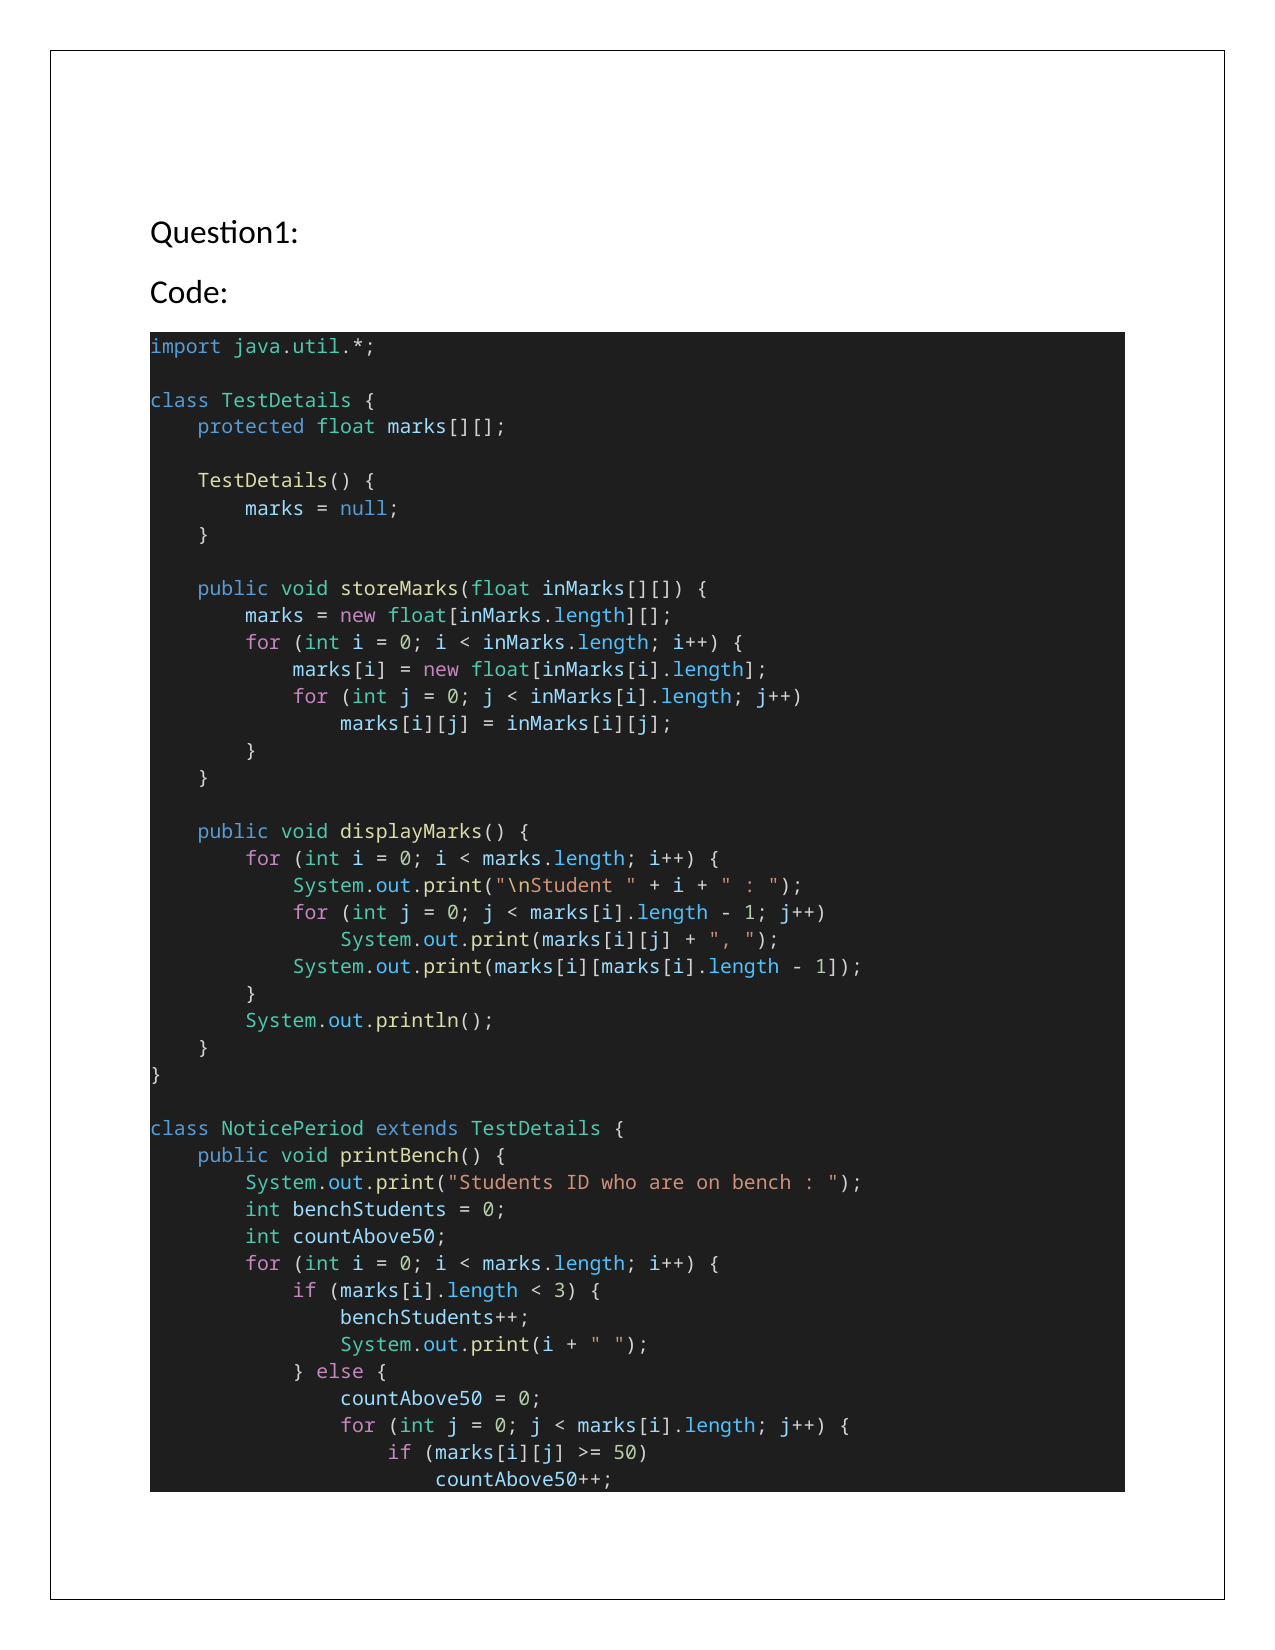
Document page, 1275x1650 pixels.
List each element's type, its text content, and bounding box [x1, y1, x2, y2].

text } [150, 979, 1125, 1006]
text } [150, 1060, 1125, 1087]
text System.out.print(marks[i][marks[i].length - 1]); [150, 952, 1125, 979]
text int benchStudents = 0; [150, 1195, 1125, 1222]
text for (int j = 0; j < marks[i].length; j++) { [150, 1411, 1125, 1438]
text marks[i][j] = inMarks[i][j]; [150, 709, 1125, 737]
text Question1: [150, 211, 1125, 251]
text if (marks[i].length < 3) { [150, 1276, 1125, 1303]
text for (int i = 0; i < inMarks.length; i++) { [150, 629, 1125, 656]
text System.out.print("\nStudent " + i + " : "); [150, 871, 1125, 898]
text if (marks[i][j] >= 50) [150, 1438, 1125, 1465]
text } else { [150, 1357, 1125, 1384]
text for (int i = 0; i < marks.length; i++) { [150, 1249, 1125, 1276]
text for (int j = 0; j < marks[i].length - 1; j++) [150, 898, 1125, 925]
text countAbove50 = 0; [150, 1384, 1125, 1411]
text public void displayMarks() { [150, 817, 1125, 844]
text for (int j = 0; j < inMarks[i].length; j++) [150, 683, 1125, 709]
text int countAbove50; [150, 1222, 1125, 1249]
text class TestDetails { [150, 386, 1125, 413]
text public void storeMarks(float inMarks[][]) { [150, 575, 1125, 602]
text class NoticePeriod extends TestDetails { [150, 1114, 1125, 1141]
text marks[i] = new float[inMarks[i].length]; [150, 656, 1125, 683]
text countAbove50++; [150, 1465, 1125, 1492]
text System.out.println(); [150, 1006, 1125, 1033]
text System.out.print(marks[i][j] + ", "); [150, 925, 1125, 952]
text marks = null; [150, 494, 1125, 521]
text protected float marks[][]; [150, 413, 1125, 440]
text benchStudents++; [150, 1303, 1125, 1330]
text } [150, 737, 1125, 763]
text import java.util.*; [150, 332, 1125, 359]
text } [150, 763, 1125, 791]
text for (int i = 0; i < marks.length; i++) { [150, 844, 1125, 871]
text Code: [150, 271, 1125, 312]
text System.out.print(i + " "); [150, 1330, 1125, 1357]
text } [150, 521, 1125, 548]
text public void printBench() { [150, 1141, 1125, 1168]
text marks = new float[inMarks.length][]; [150, 602, 1125, 629]
text System.out.print("Students ID who are on bench : "); [150, 1168, 1125, 1195]
text } [150, 1033, 1125, 1060]
text TestDetails() { [150, 467, 1125, 494]
